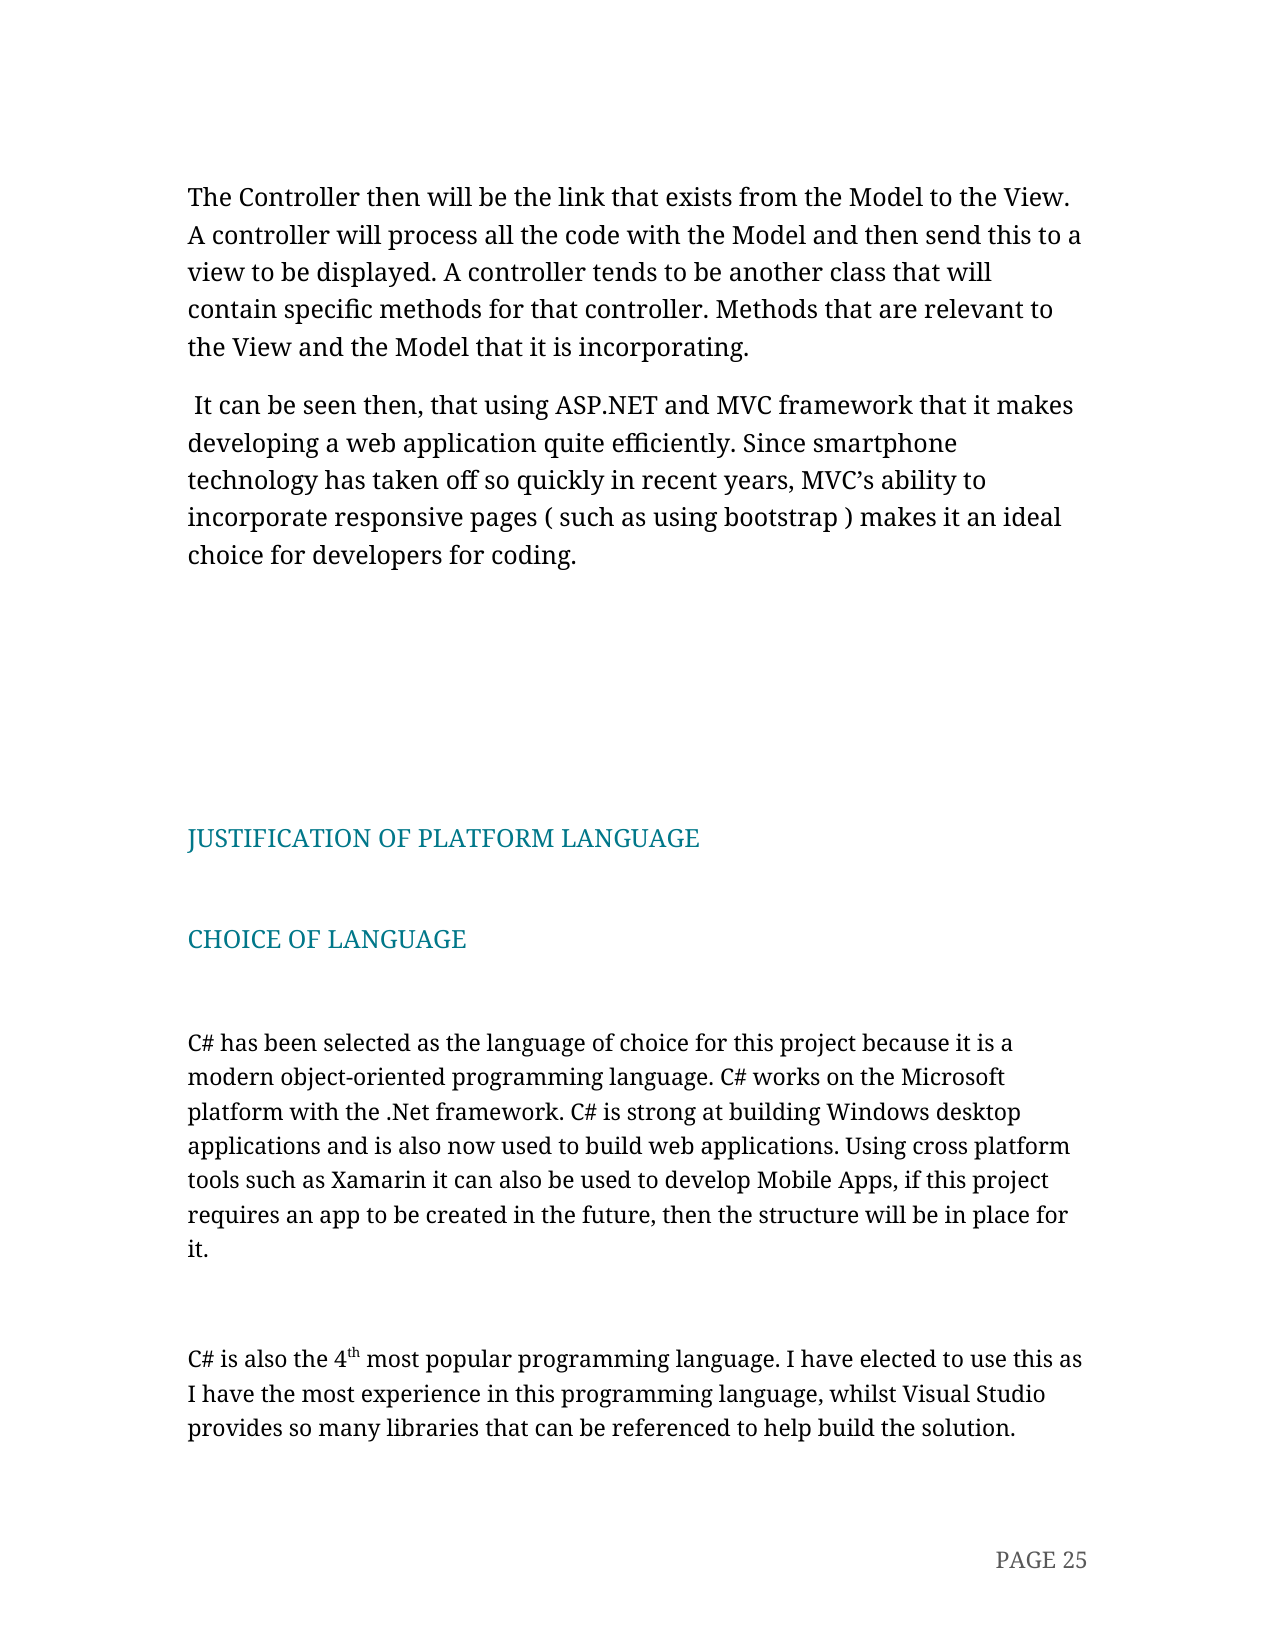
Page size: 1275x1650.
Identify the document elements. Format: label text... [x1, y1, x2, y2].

subtitle choice of language [187, 922, 1087, 956]
text C# has been selected as the language of choice for this project because it is a modern object-oriented programming language. C# works on the Microsoft platform with the .Net framework. C# is strong at building Windows desktop applications and is also now used to build web applications. Using cross platform tools such as Xamarin it can also be used to develop Mobile Apps, if this project requires an app to be created in the future, then the structure will be in place for it. [187, 1027, 1087, 1264]
text C# is also the 4th most popular programming language. I have elected to use this as I have the most experience in this programming language, whilst Visual Studio provides so many libraries that can be referenced to help build the solution. [187, 1343, 1087, 1443]
text It can be seen then, that using ASP.NET and MVC framework that it makes developing a web application quite efficiently. Since smartphone technology has taken off so quickly in recent years, MVC’s ability to incorporate responsive pages ( such as using bootstrap ) makes it an ideal choice for developers for coding. [187, 388, 1087, 571]
subtitle justification of platform language [187, 821, 1087, 855]
text The Controller then will be the link that exists from the Model to the View. A controller will process all the code with the Model and then send this to a view to be displayed. A controller tends to be another class that will contain specific methods for that controller. Methods that are relevant to the View and the Model that it is incorporating. [187, 180, 1087, 364]
